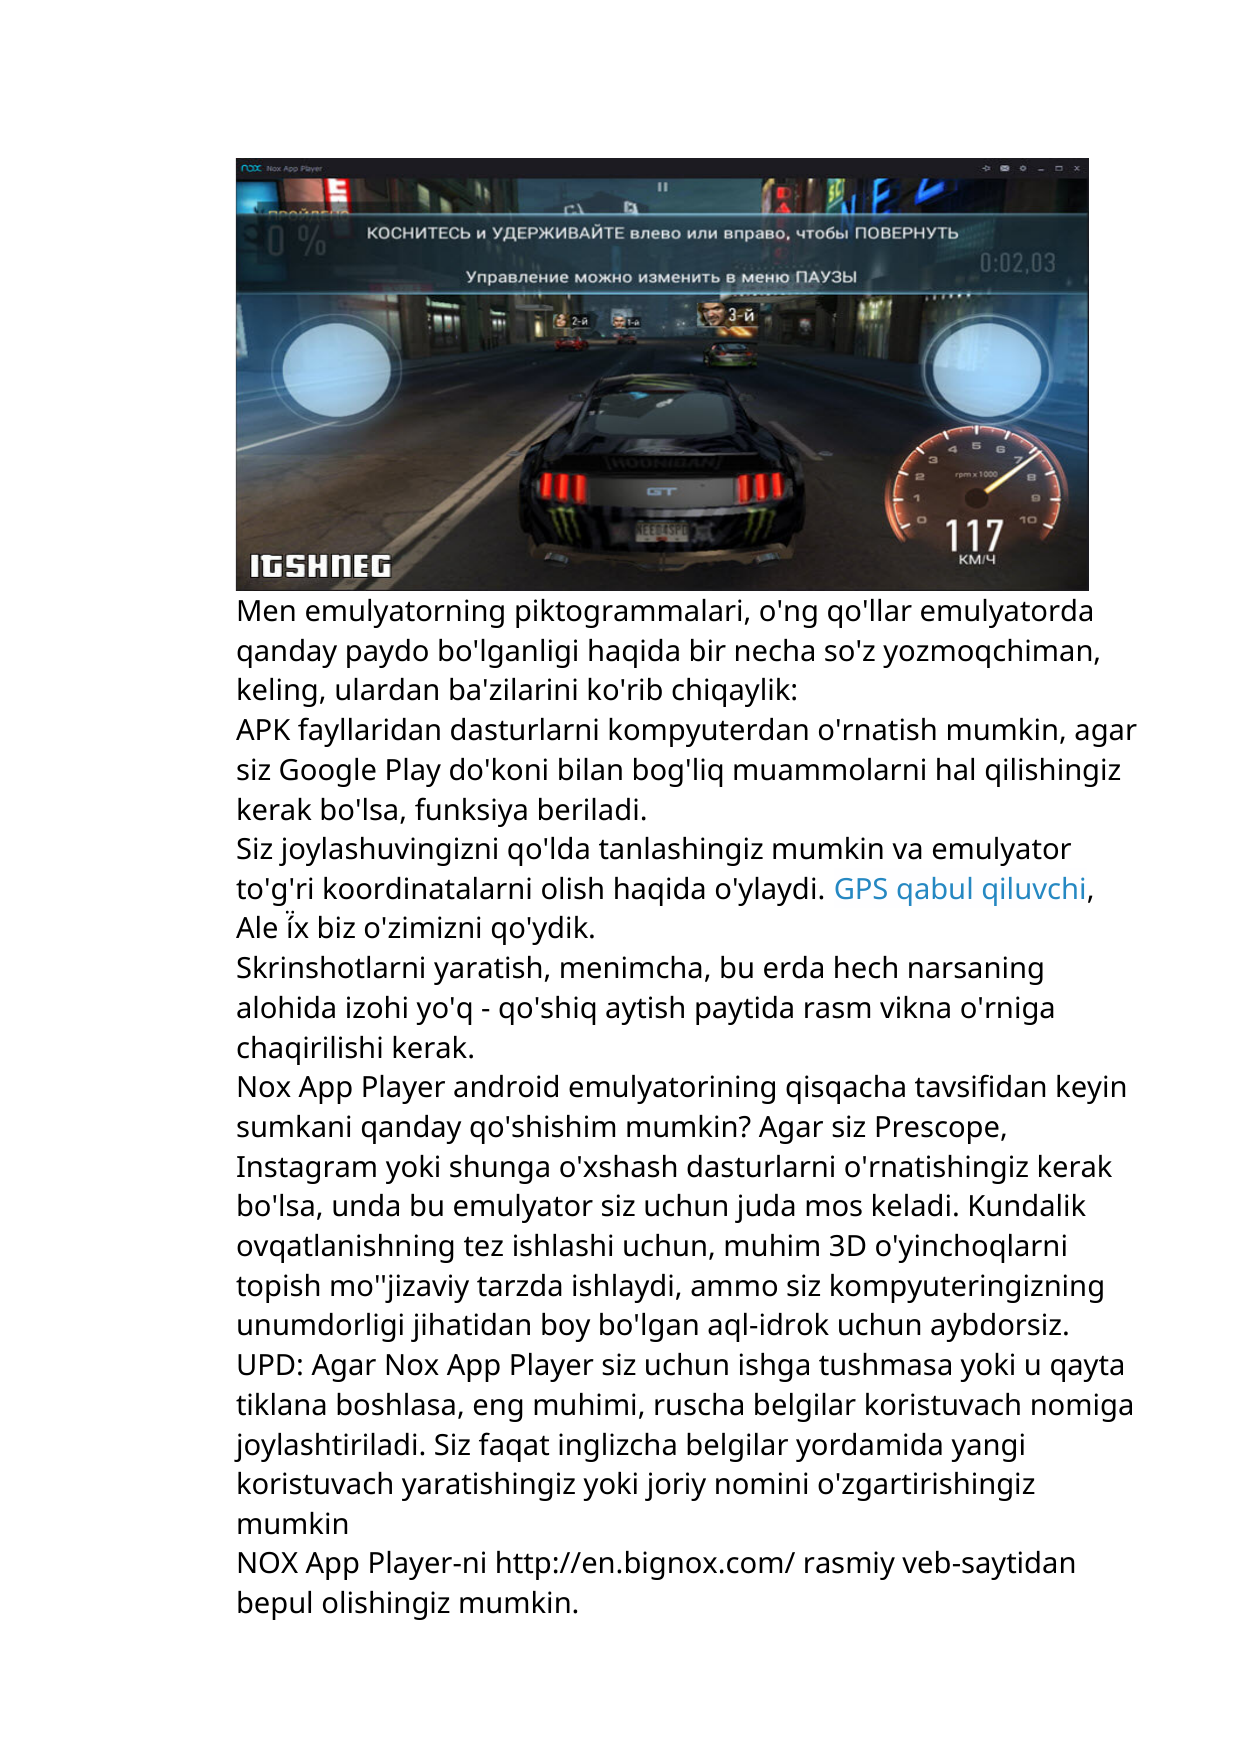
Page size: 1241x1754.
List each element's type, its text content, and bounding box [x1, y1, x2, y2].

text Skrinshotlarni yaratish, menimcha, bu erda hech narsaning alohida izohi yo'q - qo'shiq aytish paytida rasm vikna o'rniga chaqirilishi kerak. [236, 947, 1140, 1067]
text Nox App Player android emulyatorining qisqacha tavsifidan keyin sumkani qanday qo'shishim mumkin? Agar siz Prescope, Instagram yoki shunga o'xshash dasturlarni o'rnatishingiz kerak bo'lsa, unda bu emulyator siz uchun juda mos keladi. Kundalik ovqatlanishning tez ishlashi uchun, muhim 3D o'yinchoqlarni topish mo''jizaviy tarzda ishlaydi, ammo siz kompyuteringizning unumdorligi jihatidan boy bo'lgan aql-idrok uchun aybdorsiz. [236, 1067, 1140, 1344]
text Men emulyatorning piktogrammalari, o'ng qo'llar emulyatorda qanday paydo bo'lganligi haqida bir necha so'z yozmoqchiman, keling, ulardan ba'zilarini ko'rib chiqaylik: [236, 590, 1140, 709]
picture [235, 158, 1089, 591]
text Siz joylashuvingizni qo'lda tanlashingiz mumkin va emulyator to'g'ri koordinatalarni olish haqida o'ylaydi. GPS qabul qiluvchi, Ale í̈x biz o'zimizni qo'ydik. [236, 828, 1140, 947]
text APK fayllaridan dasturlarni kompyuterdan o'rnatish mumkin, agar siz Google Play do'koni bilan bog'liq muammolarni hal qilishingiz kerak bo'lsa, funksiya beriladi. [236, 709, 1140, 828]
text UPD: Agar Nox App Player siz uchun ishga tushmasa yoki u qayta tiklana boshlasa, eng muhimi, ruscha belgilar koristuvach nomiga joylashtiriladi. Siz faqat inglizcha belgilar yordamida yangi koristuvach yaratishingiz yoki joriy nomini o'zgartirishingiz mumkin [236, 1344, 1140, 1543]
text NOX App Player-ni http://en.bignox.com/ rasmiy veb-saytidan bepul olishingiz mumkin. [236, 1543, 1140, 1622]
